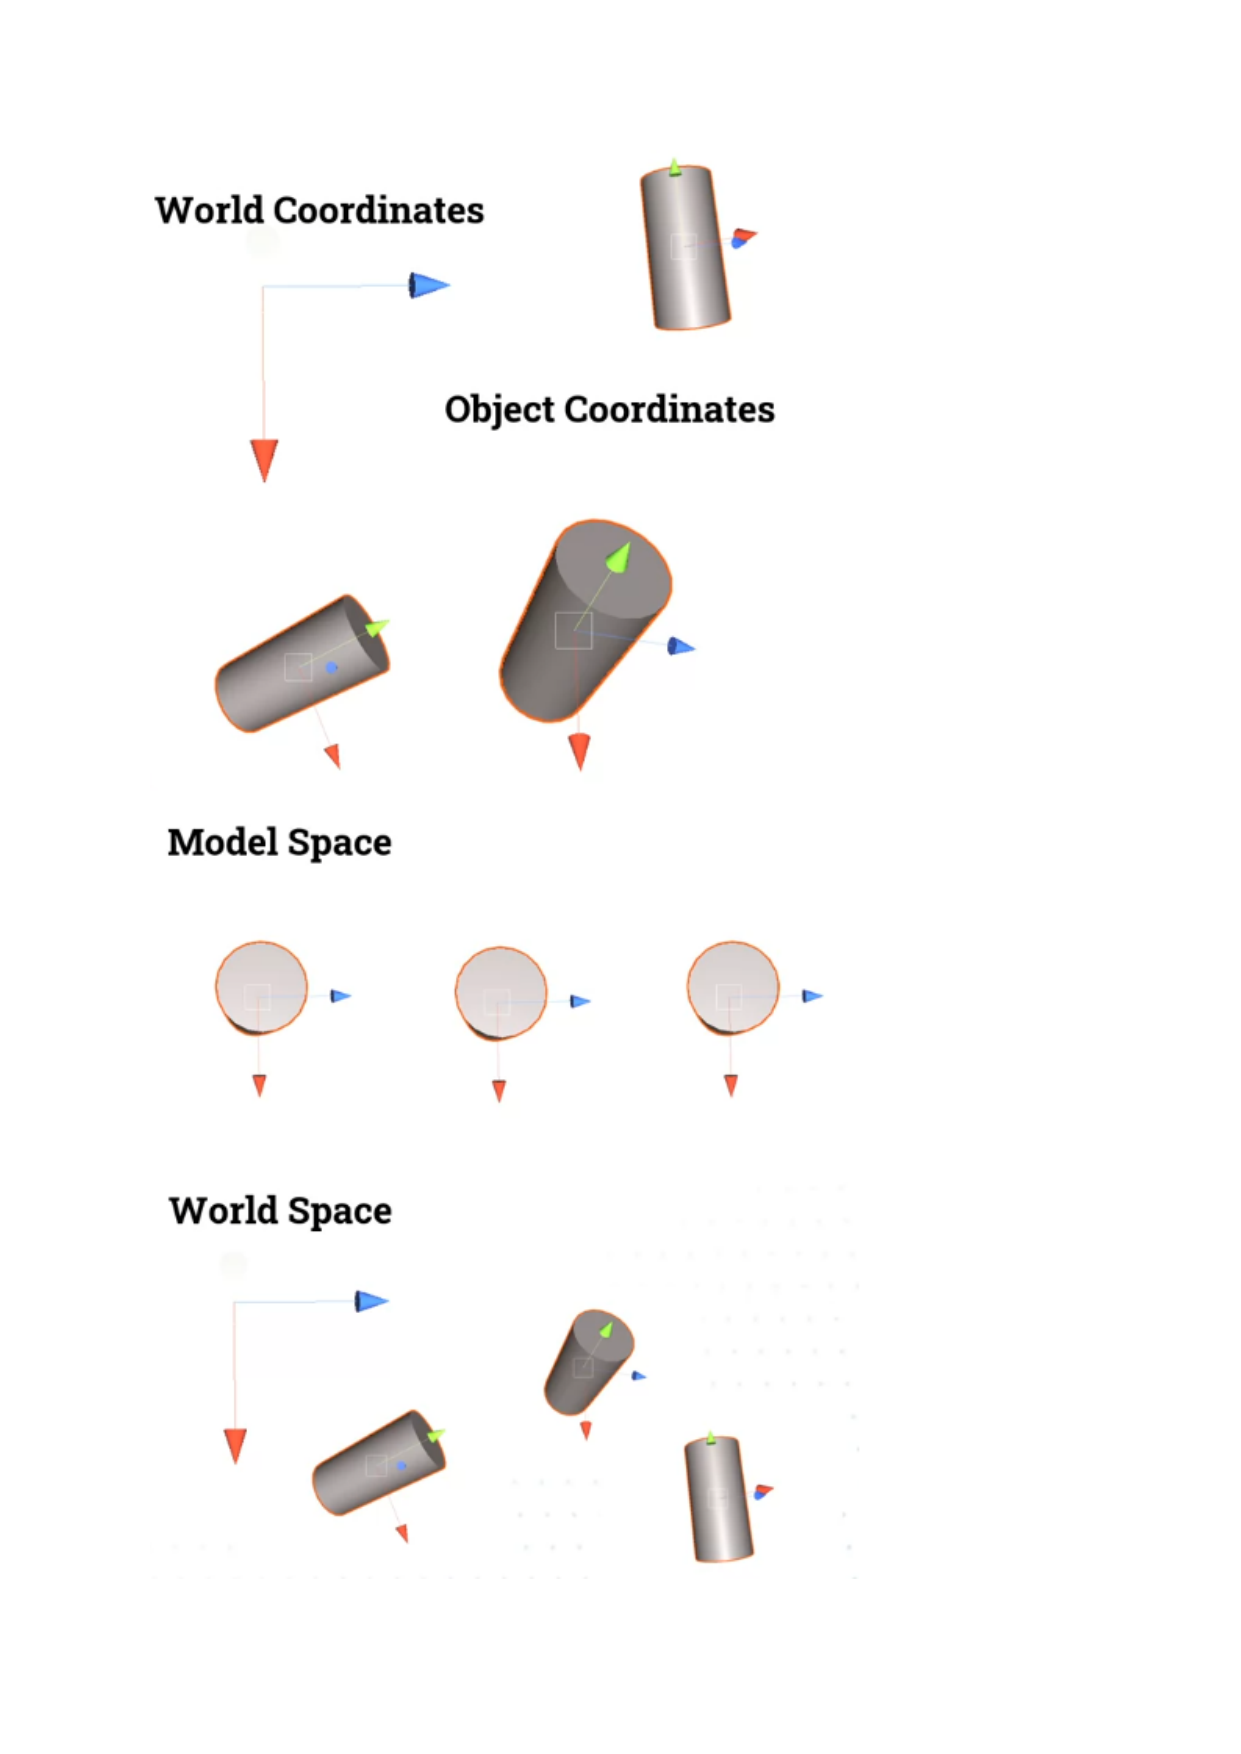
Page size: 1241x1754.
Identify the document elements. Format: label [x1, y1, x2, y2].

picture [150, 150, 785, 791]
picture [150, 809, 860, 1579]
